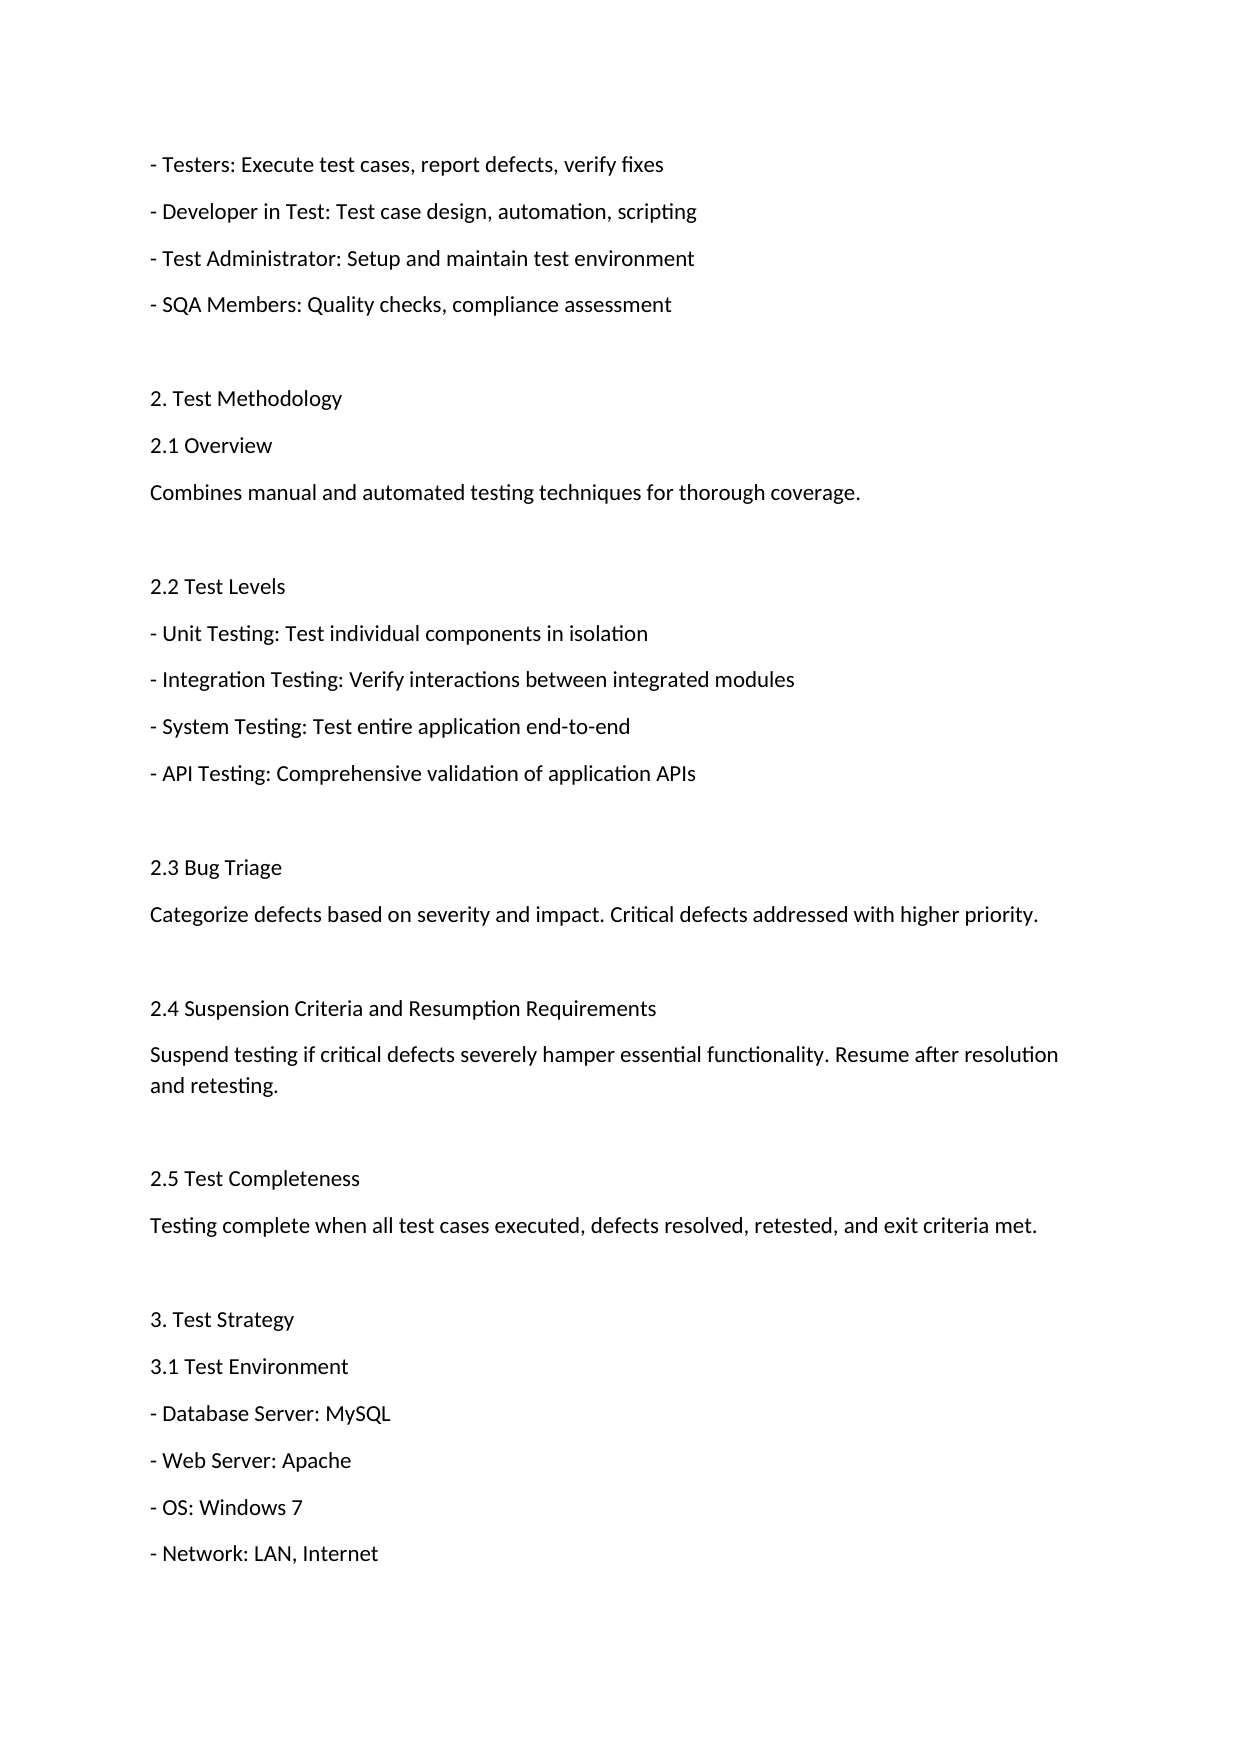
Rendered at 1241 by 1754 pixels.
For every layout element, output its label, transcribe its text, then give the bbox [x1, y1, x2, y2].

text - OS: Windows 7 [150, 1493, 1090, 1521]
text 3. Test Strategy [150, 1305, 1090, 1333]
text - Network: LAN, Internet [150, 1539, 1090, 1568]
text - Database Server: MySQL [150, 1399, 1090, 1427]
text - Unit Testing: Test individual components in isolation [150, 619, 1090, 647]
text Suspend testing if critical defects severely hamper essential functionality. Resume after resolution and retesting. [150, 1041, 1090, 1099]
text - Developer in Test: Test case design, automation, scripting [150, 197, 1090, 225]
text 2.1 Overview [150, 431, 1090, 459]
text 2. Test Methodology [150, 384, 1090, 412]
text 2.4 Suspension Criteria and Resumption Requirements [150, 994, 1090, 1022]
text - Test Administrator: Setup and maintain test environment [150, 244, 1090, 272]
text - API Testing: Comprehensive validation of application APIs [150, 759, 1090, 787]
text - System Testing: Test entire application end-to-end [150, 712, 1090, 741]
text - Testers: Execute test cases, report defects, verify fixes [150, 150, 1090, 178]
text Testing complete when all test cases executed, defects resolved, retested, and exit criteria met. [150, 1211, 1090, 1239]
text 2.3 Bug Triage [150, 853, 1090, 881]
text - Web Server: Apache [150, 1446, 1090, 1474]
text 3.1 Test Environment [150, 1352, 1090, 1380]
text 2.5 Test Completeness [150, 1164, 1090, 1193]
text - SQA Members: Quality checks, compliance assessment [150, 291, 1090, 319]
text Combines manual and automated testing techniques for thorough coverage. [150, 478, 1090, 506]
text - Integration Testing: Verify interactions between integrated modules [150, 666, 1090, 694]
text 2.2 Test Levels [150, 572, 1090, 600]
text Categorize defects based on severity and impact. Critical defects addressed with higher priority. [150, 900, 1090, 928]
